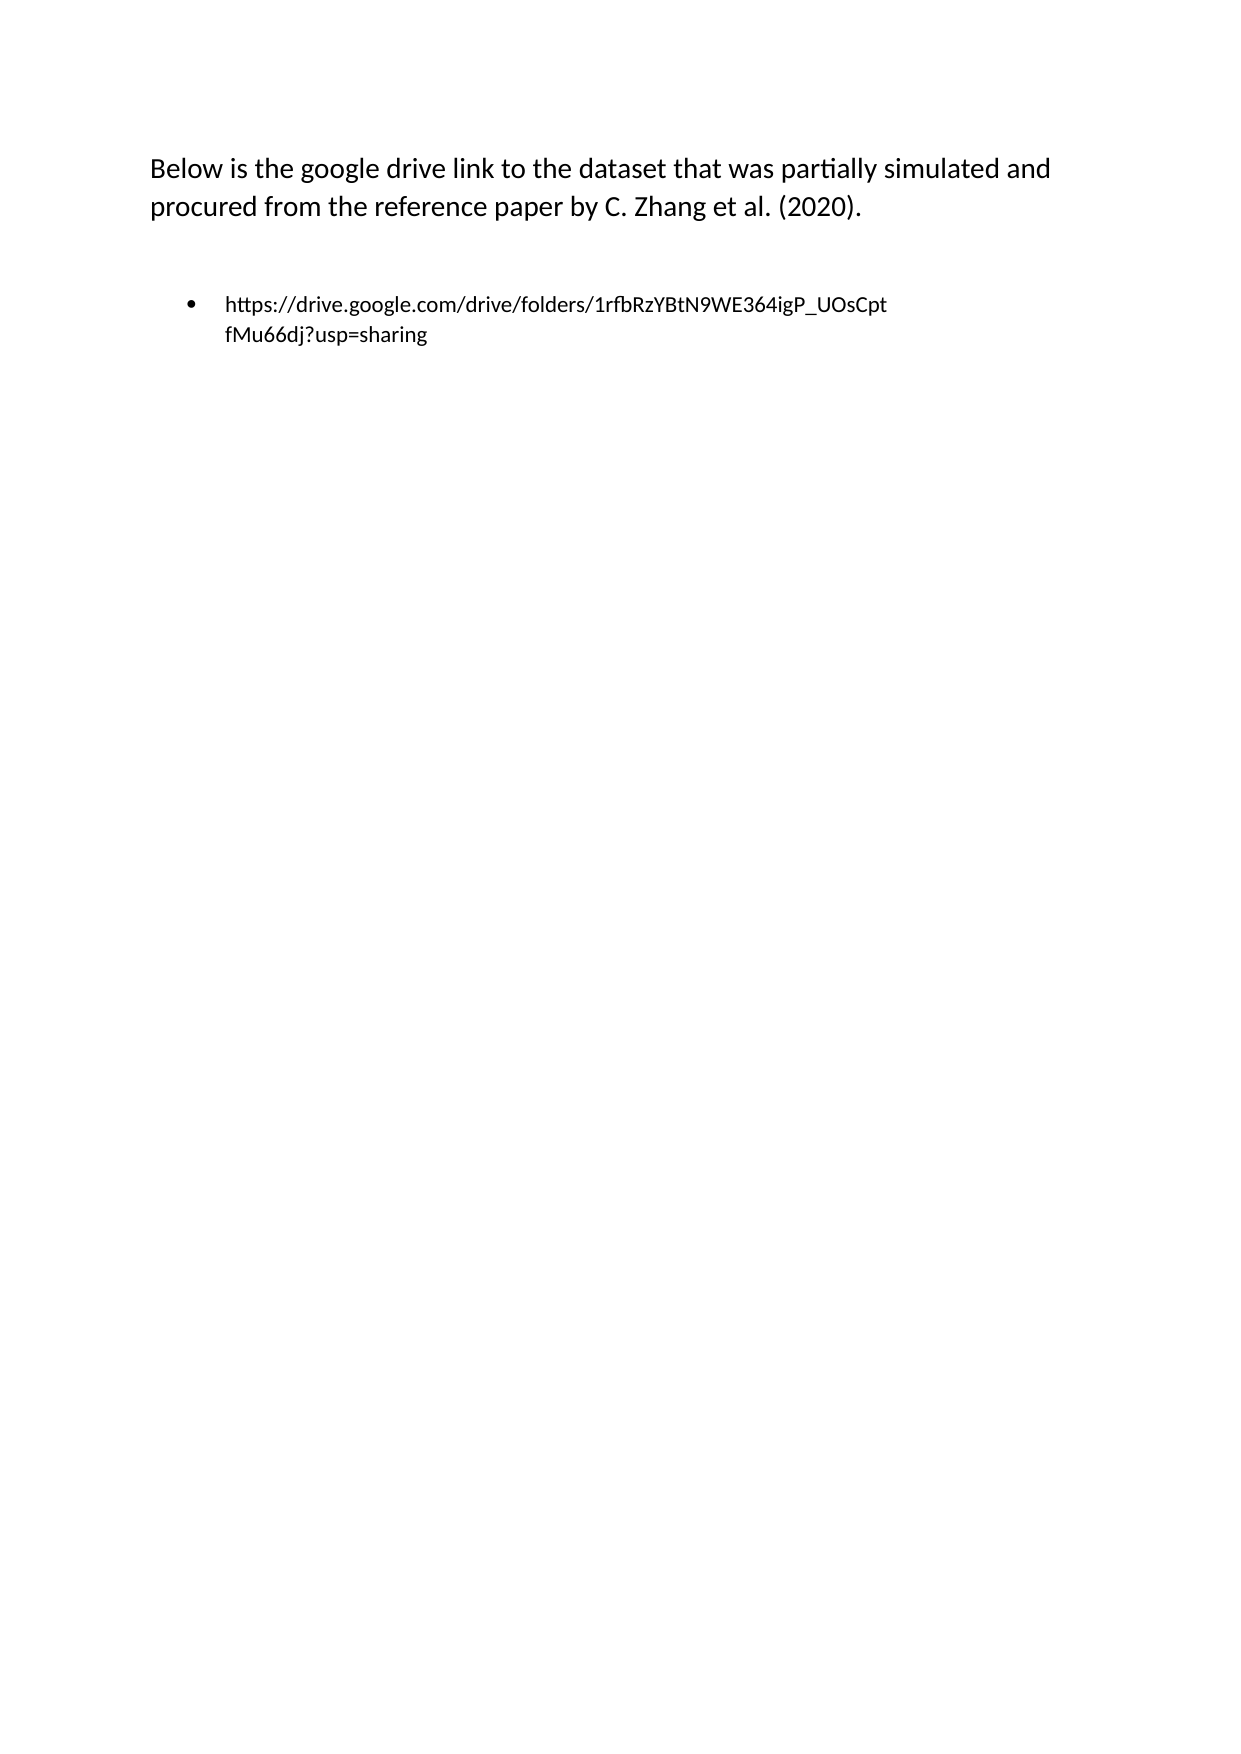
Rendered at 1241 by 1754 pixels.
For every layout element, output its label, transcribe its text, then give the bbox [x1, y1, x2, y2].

list fMu66dj?usp=sharing [225, 321, 1090, 349]
list https://drive.google.com/drive/folders/1rfbRzYBtN9WE364igP_UOsCpt [187, 290, 1090, 318]
text Below is the google drive link to the dataset that was partially simulated and procured from the reference paper by C. Zhang et al. (2020). [150, 150, 1090, 224]
